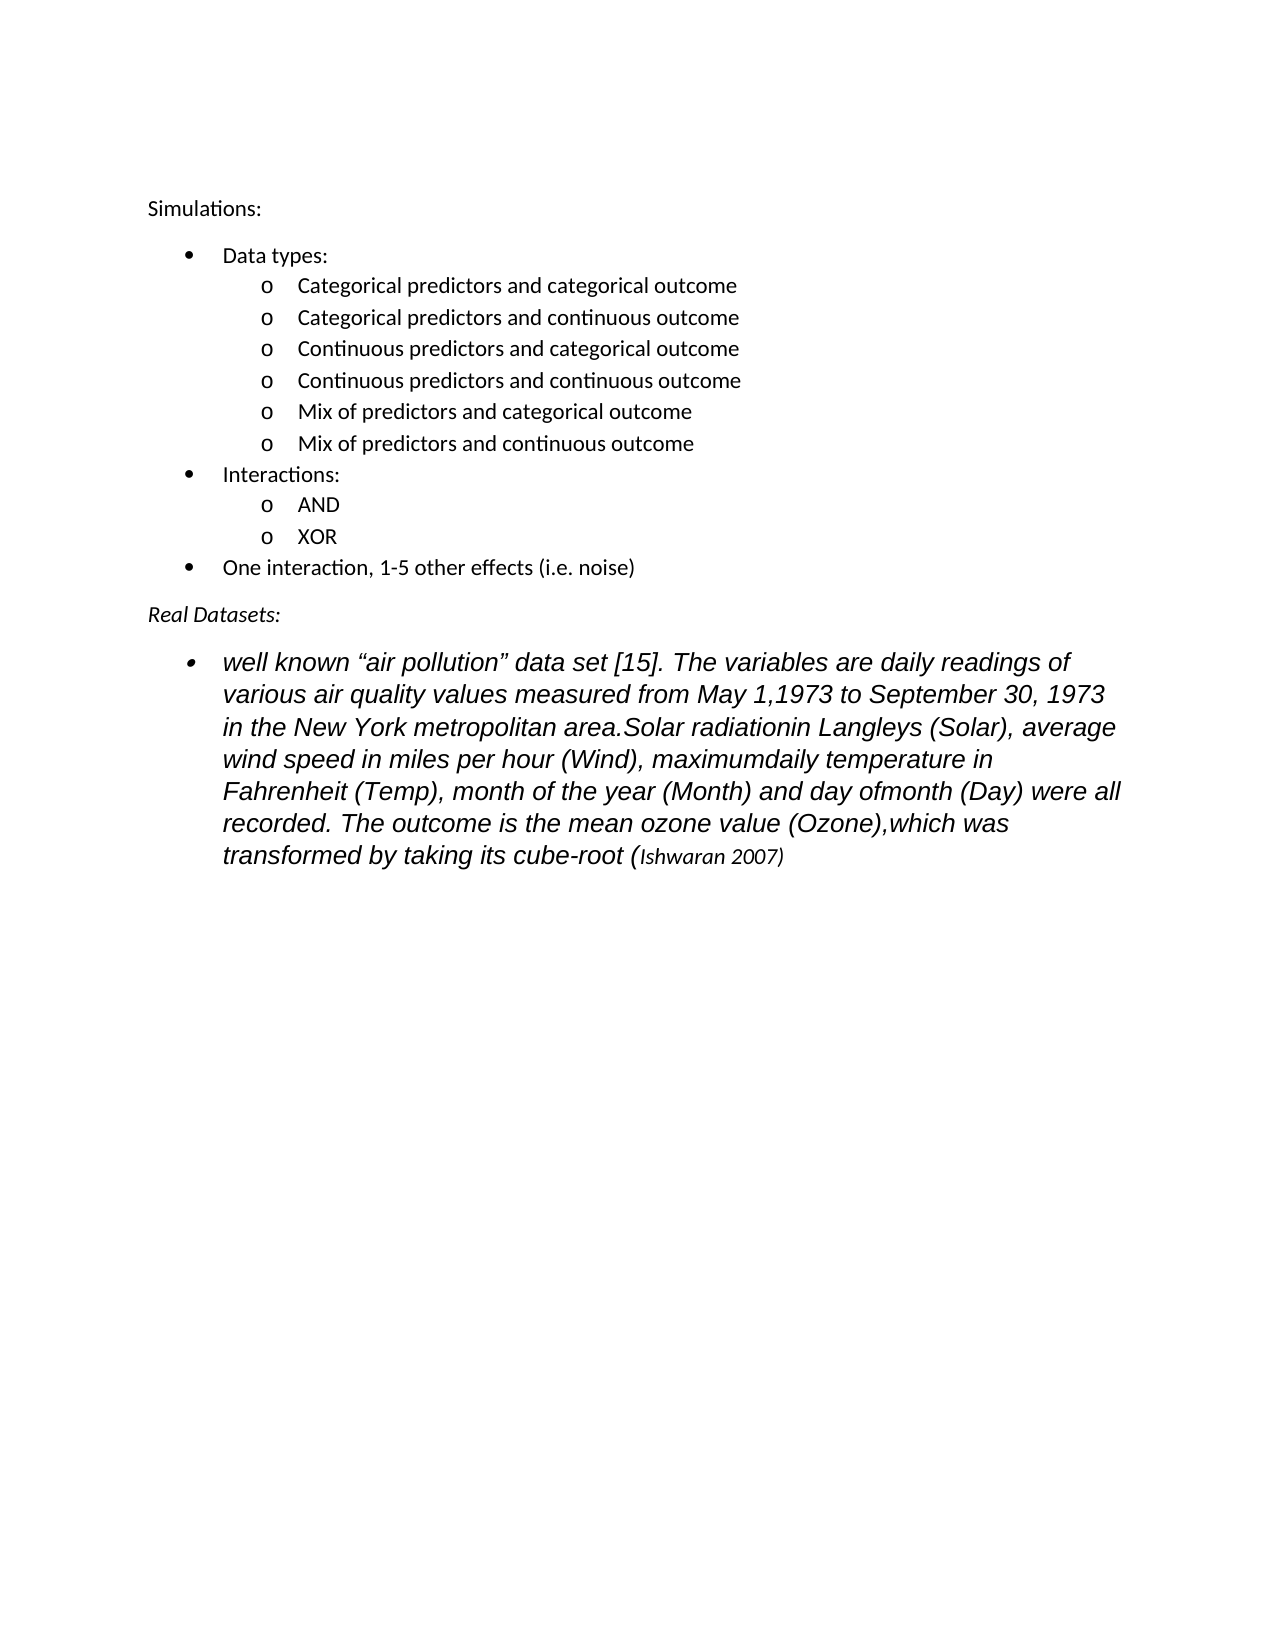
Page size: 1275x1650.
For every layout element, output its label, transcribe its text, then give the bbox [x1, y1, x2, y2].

list Mix of predictors and categorical outcome [260, 397, 1127, 427]
list Categorical predictors and categorical outcome [260, 272, 1127, 301]
list XOR [260, 522, 1127, 551]
list Continuous predictors and categorical outcome [260, 334, 1127, 364]
list AND [260, 491, 1127, 520]
list Categorical predictors and continuous outcome [260, 303, 1127, 332]
text Simulations: [148, 194, 1127, 222]
list Continuous predictors and continuous outcome [260, 366, 1127, 395]
list well known “air pollution” data set [15]. The variables are daily readings of various air quality values measured from May 1,1973 to September 30, 1973 in the New York metropolitan area.Solar radiationin Langleys (Solar), average wind speed in miles per hour (Wind), maximumdaily temperature in Fahrenheit (Temp), month of the year (Month) and day ofmonth (Day) were all recorded. The outcome is the mean ozone value (Ozone),which was transformed by taking its cube-root (Ishwaran 2007) [185, 647, 1127, 870]
list Interactions: [185, 460, 1127, 488]
list One interaction, 1-5 other effects (i.e. noise) [185, 553, 1127, 581]
text Real Datasets: [148, 600, 1127, 628]
list Mix of predictors and continuous outcome [260, 429, 1127, 458]
list Data types: [185, 241, 1127, 269]
